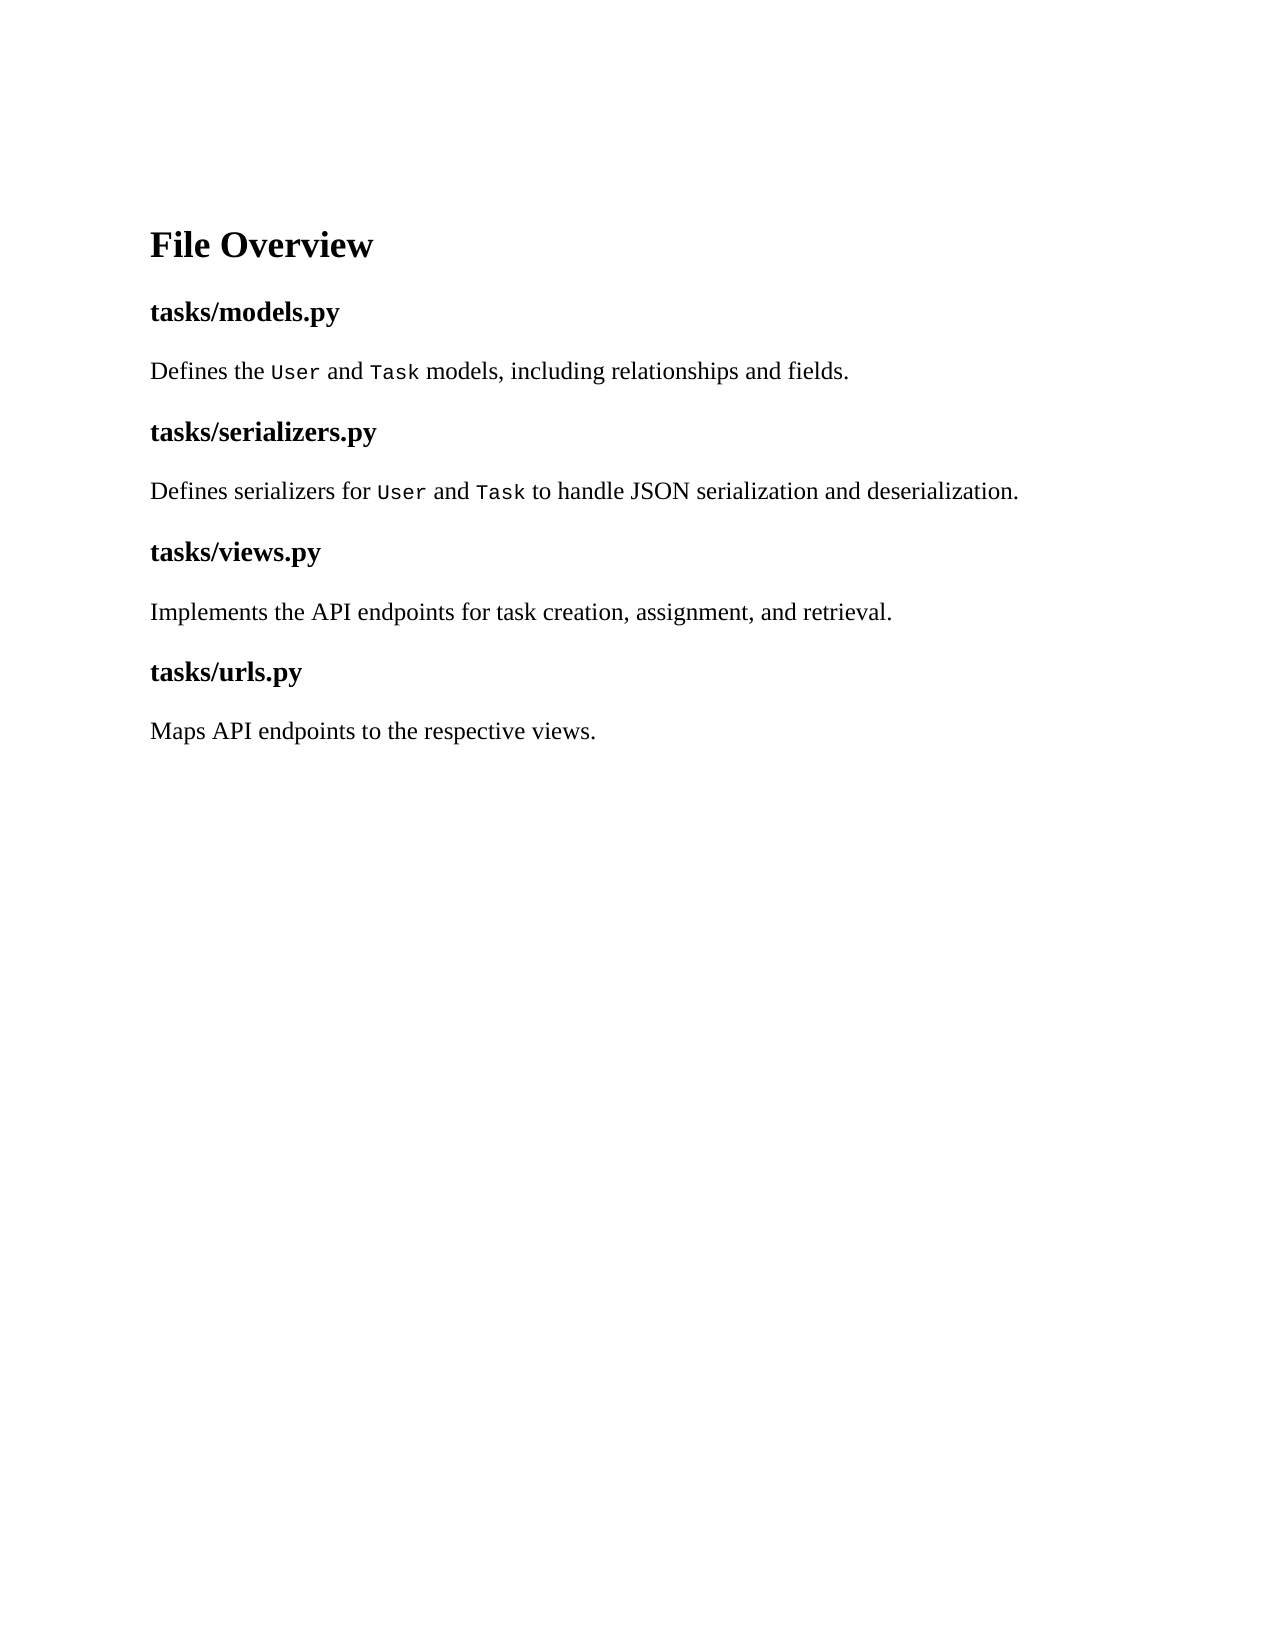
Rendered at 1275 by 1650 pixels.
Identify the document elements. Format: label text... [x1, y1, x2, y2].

text Implements the API endpoints for task creation, assignment, and retrieval. [150, 597, 1125, 626]
text tasks/urls.py [150, 655, 1125, 687]
text Maps API endpoints to the respective views. [150, 716, 1125, 745]
text Defines the User and Task models, including relationships and fields. [150, 356, 1125, 386]
text tasks/views.py [150, 535, 1125, 568]
text tasks/models.py [150, 294, 1125, 327]
text tasks/serializers.py [150, 415, 1125, 447]
text File Overview [150, 222, 1125, 265]
text Defines serializers for User and Task to handle JSON serialization and deserialization. [150, 476, 1125, 506]
